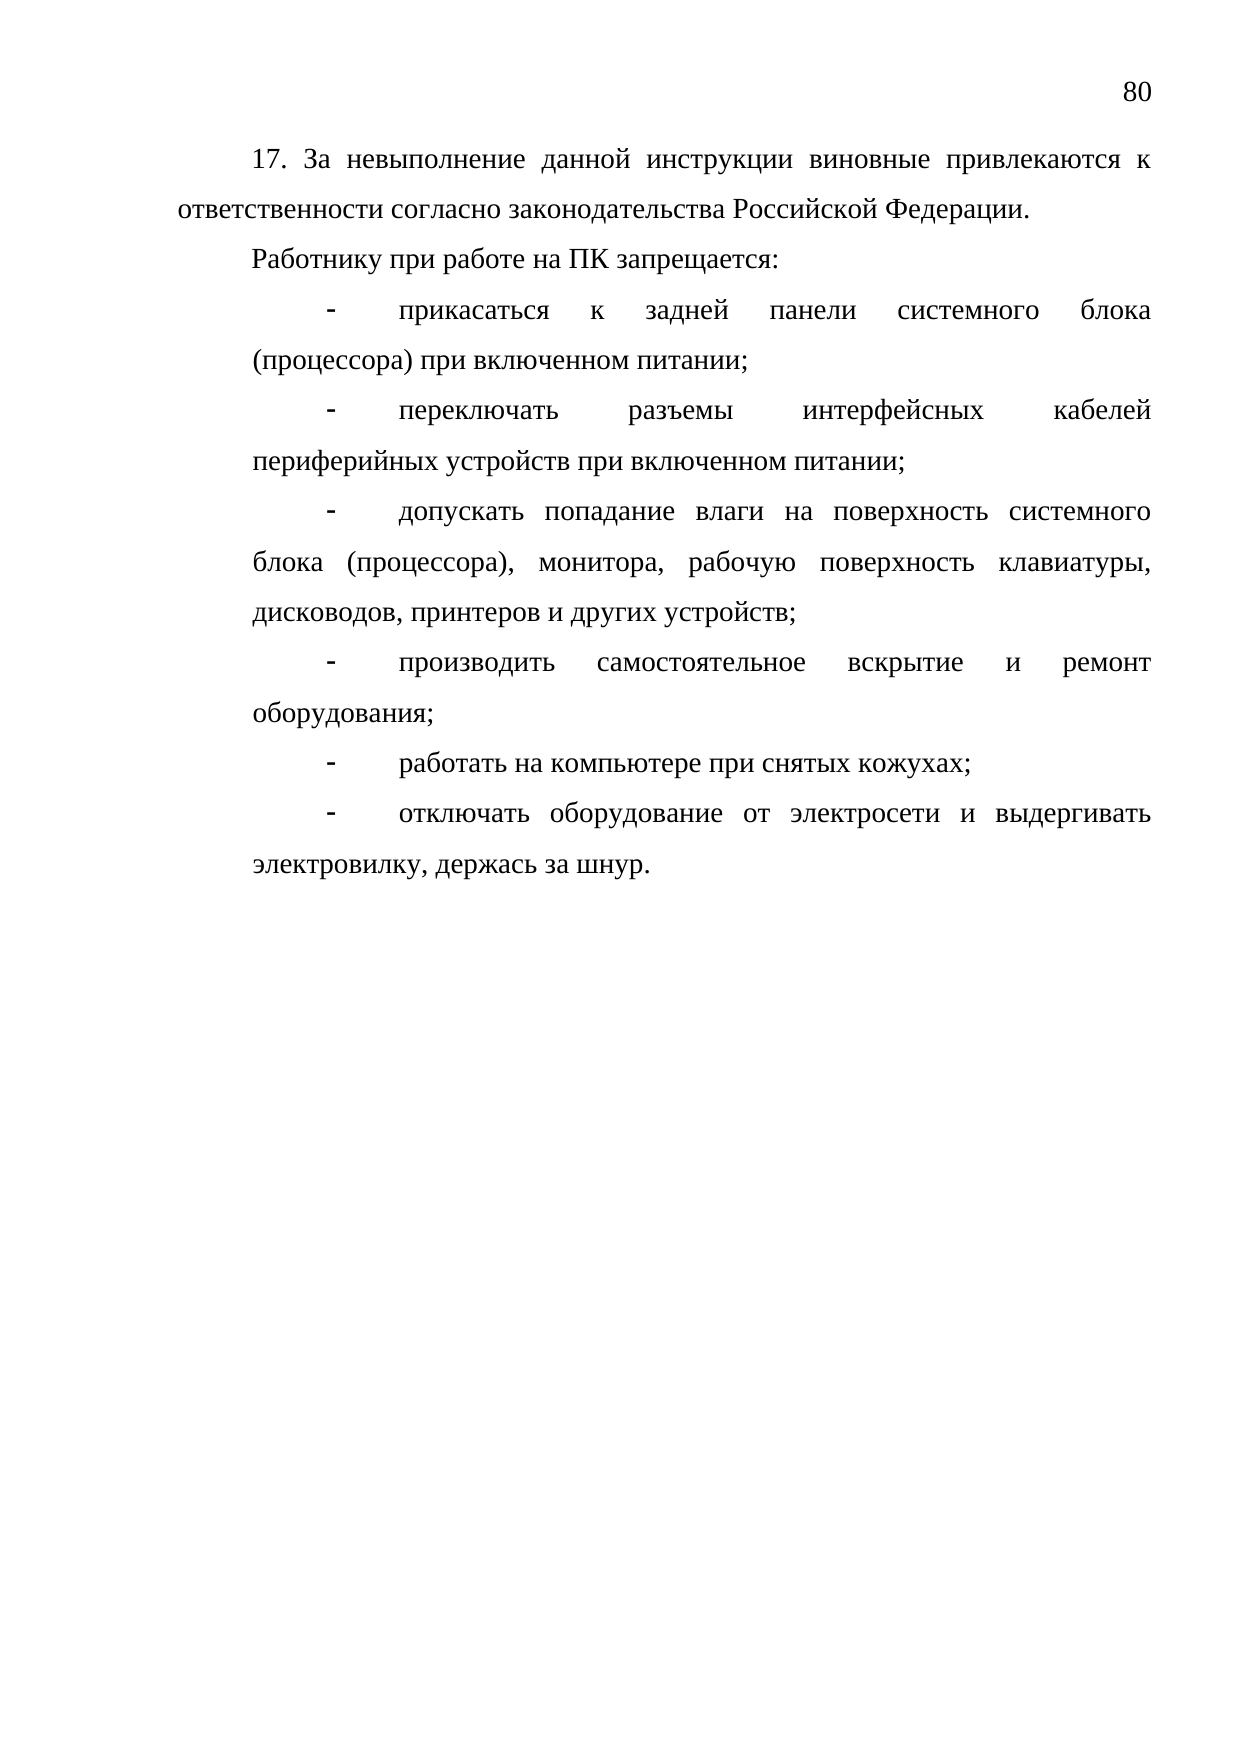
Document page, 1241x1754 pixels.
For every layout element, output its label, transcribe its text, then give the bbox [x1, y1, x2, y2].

list переключать разъемы интерфейсных кабелей периферийных устройств при включенном питании; [252, 392, 1152, 476]
list отключать оборудование от электросети и выдергивать электровилку, держась за шнур. [252, 795, 1152, 879]
list допускать попадание влаги на поверхность системного блока (процессора), монитора, рабочую поверхность клавиатуры, дисководов, принтеров и других устройств; [252, 493, 1152, 627]
list производить самостоятельное вскрытие и ремонт оборудования; [252, 644, 1152, 728]
text Работнику при работе на ПК запрещается: [177, 241, 1152, 275]
list работать на компьютере при снятых кожухах; [252, 745, 1152, 779]
text 17. За невыполнение данной инструкции виновные привлекаются к ответственности согласно законодательства Российской Федерации. [177, 141, 1152, 225]
list прикасаться к задней панели системного блока (процессора) при включенном питании; [252, 292, 1152, 376]
